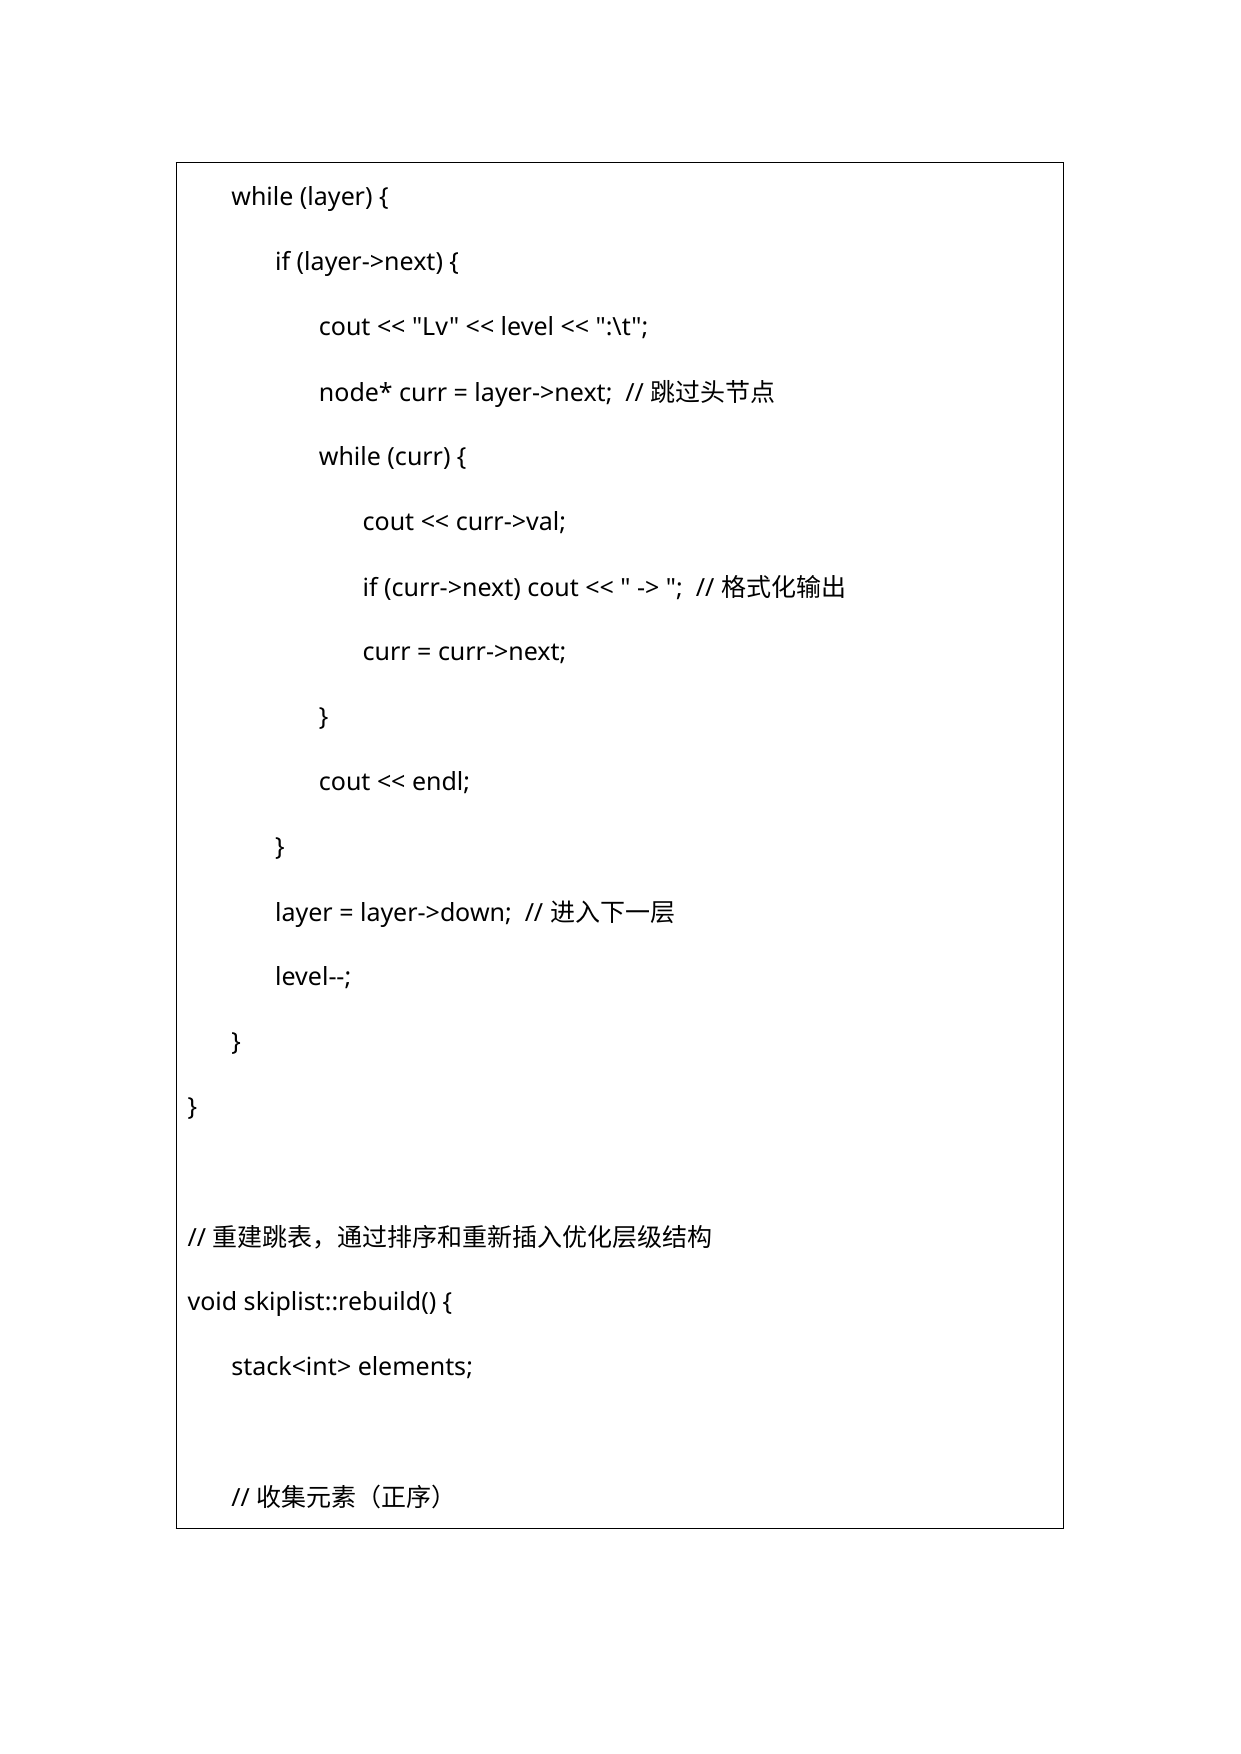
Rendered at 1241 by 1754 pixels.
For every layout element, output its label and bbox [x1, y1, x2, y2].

table_cell [177, 163, 1063, 1528]
